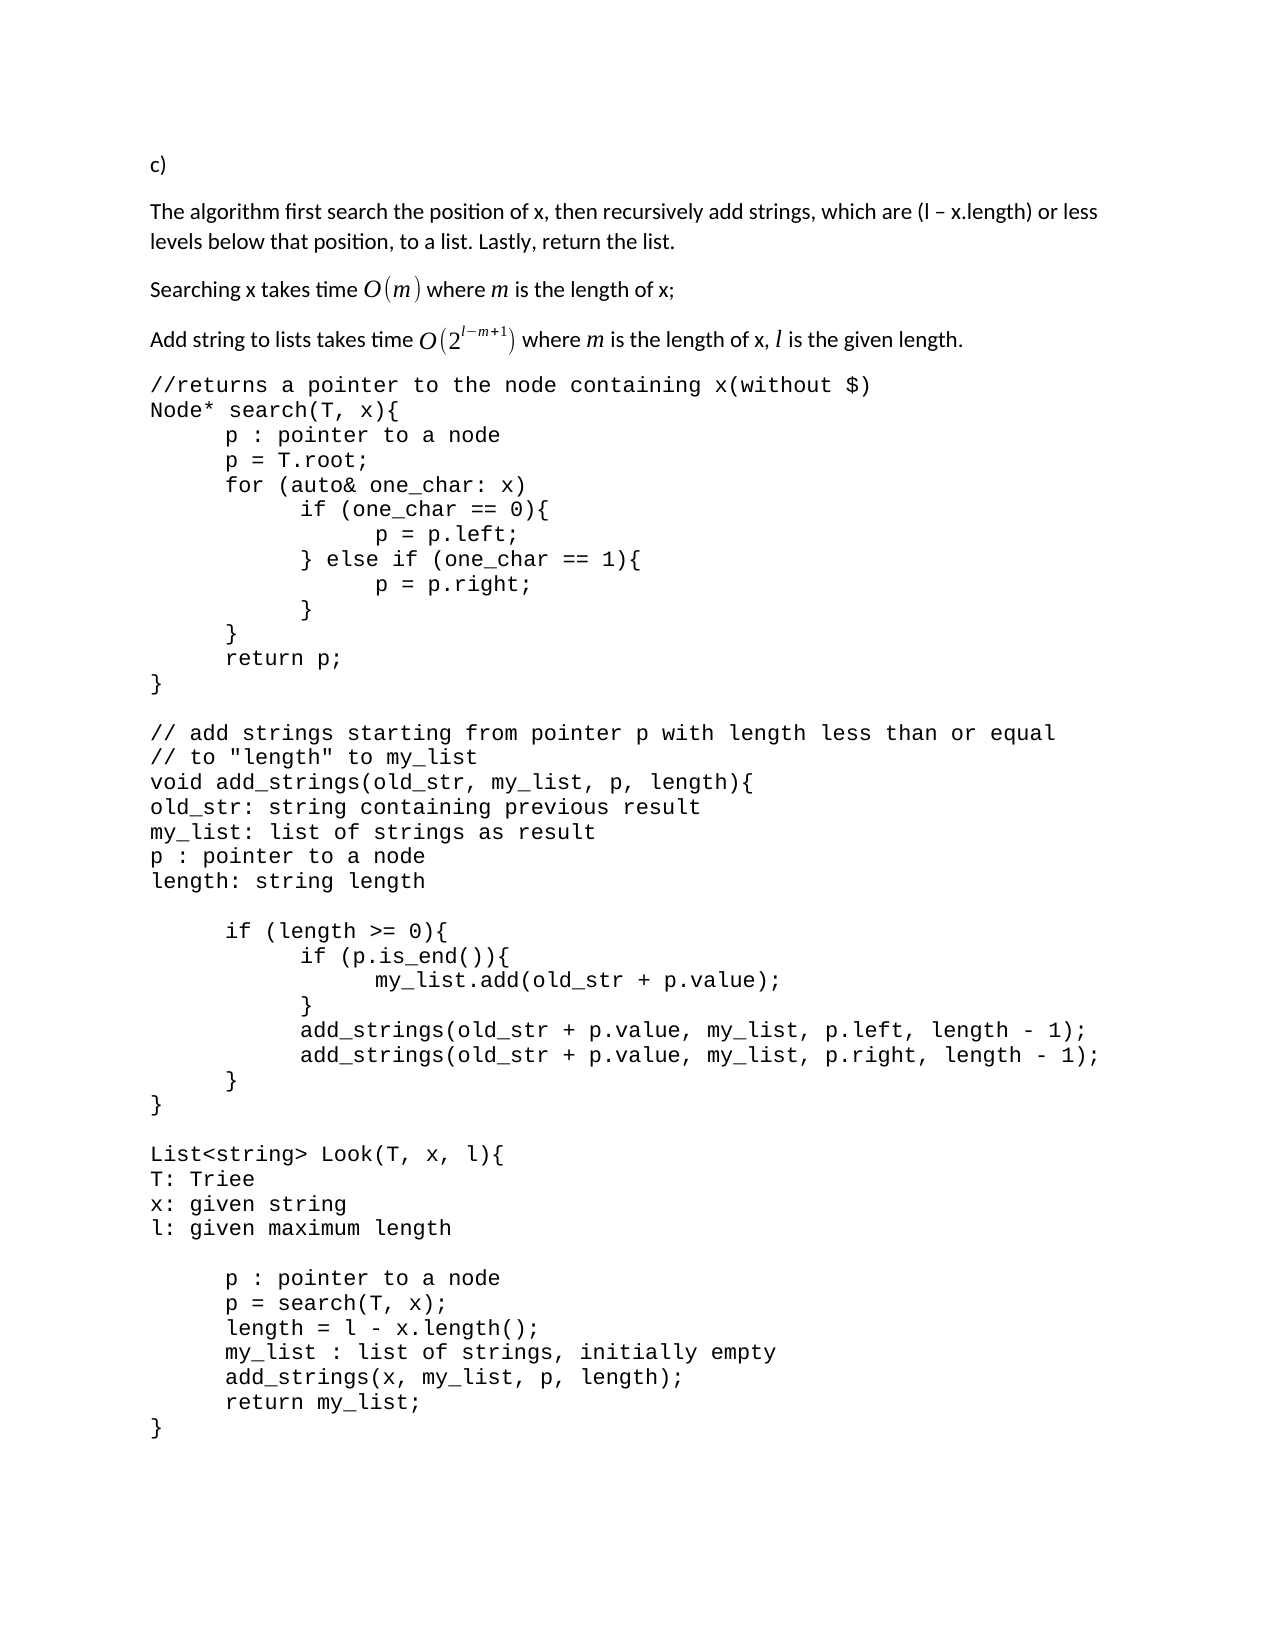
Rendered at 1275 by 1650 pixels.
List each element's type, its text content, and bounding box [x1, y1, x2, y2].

text if (one_char == 0){ [150, 498, 1125, 523]
text l: given maximum length [150, 1217, 1125, 1242]
text The algorithm first search the position of x, then recursively add strings, which are (l – x.length) or less levels below that position, to a list. Lastly, return the list. [150, 197, 1125, 255]
text } [150, 1093, 1125, 1118]
text T: Triee [150, 1168, 1125, 1193]
text } [150, 622, 1125, 647]
text add_strings(old_str + p.value, my_list, p.left, length - 1); [150, 1019, 1125, 1044]
text } [150, 1069, 1125, 1093]
text p = p.right; [150, 573, 1125, 598]
text p : pointer to a node [150, 424, 1125, 449]
text my_list: list of strings as result [150, 821, 1125, 846]
text p = p.left; [150, 523, 1125, 548]
text c) [150, 150, 1125, 178]
text Add string to lists takes time where is the length of x, is the given length. [150, 323, 1125, 356]
text //returns a pointer to the node containing x(without $) [150, 374, 1125, 399]
text for (auto& one_char: x) [150, 474, 1125, 498]
text // add strings starting from pointer p with length less than or equal [150, 722, 1125, 746]
text Searching x takes time where is the length of x; [150, 274, 1125, 304]
text my_list.add(old_str + p.value); [150, 969, 1125, 994]
text List<string> Look(T, x, l){ [150, 1143, 1125, 1168]
text } [150, 994, 1125, 1019]
text length = l - x.length(); [150, 1317, 1125, 1341]
text if (length >= 0){ [150, 920, 1125, 945]
text } [150, 598, 1125, 622]
text length: string length [150, 870, 1125, 895]
text p : pointer to a node [150, 1267, 1125, 1292]
text add_strings(x, my_list, p, length); [150, 1366, 1125, 1391]
text } [150, 1416, 1125, 1441]
text void add_strings(old_str, my_list, p, length){ [150, 771, 1125, 796]
text my_list : list of strings, initially empty [150, 1341, 1125, 1366]
text x: given string [150, 1193, 1125, 1217]
text if (p.is_end()){ [150, 945, 1125, 969]
text } [150, 672, 1125, 697]
text // to "length" to my_list [150, 746, 1125, 771]
text old_str: string containing previous result [150, 796, 1125, 821]
text Node* search(T, x){ [150, 399, 1125, 424]
text p : pointer to a node [150, 846, 1125, 870]
text p = search(T, x); [150, 1292, 1125, 1317]
text return p; [150, 647, 1125, 672]
text return my_list; [150, 1391, 1125, 1416]
text p = T.root; [150, 449, 1125, 474]
text add_strings(old_str + p.value, my_list, p.right, length - 1); [150, 1044, 1125, 1069]
text } else if (one_char == 1){ [150, 548, 1125, 573]
